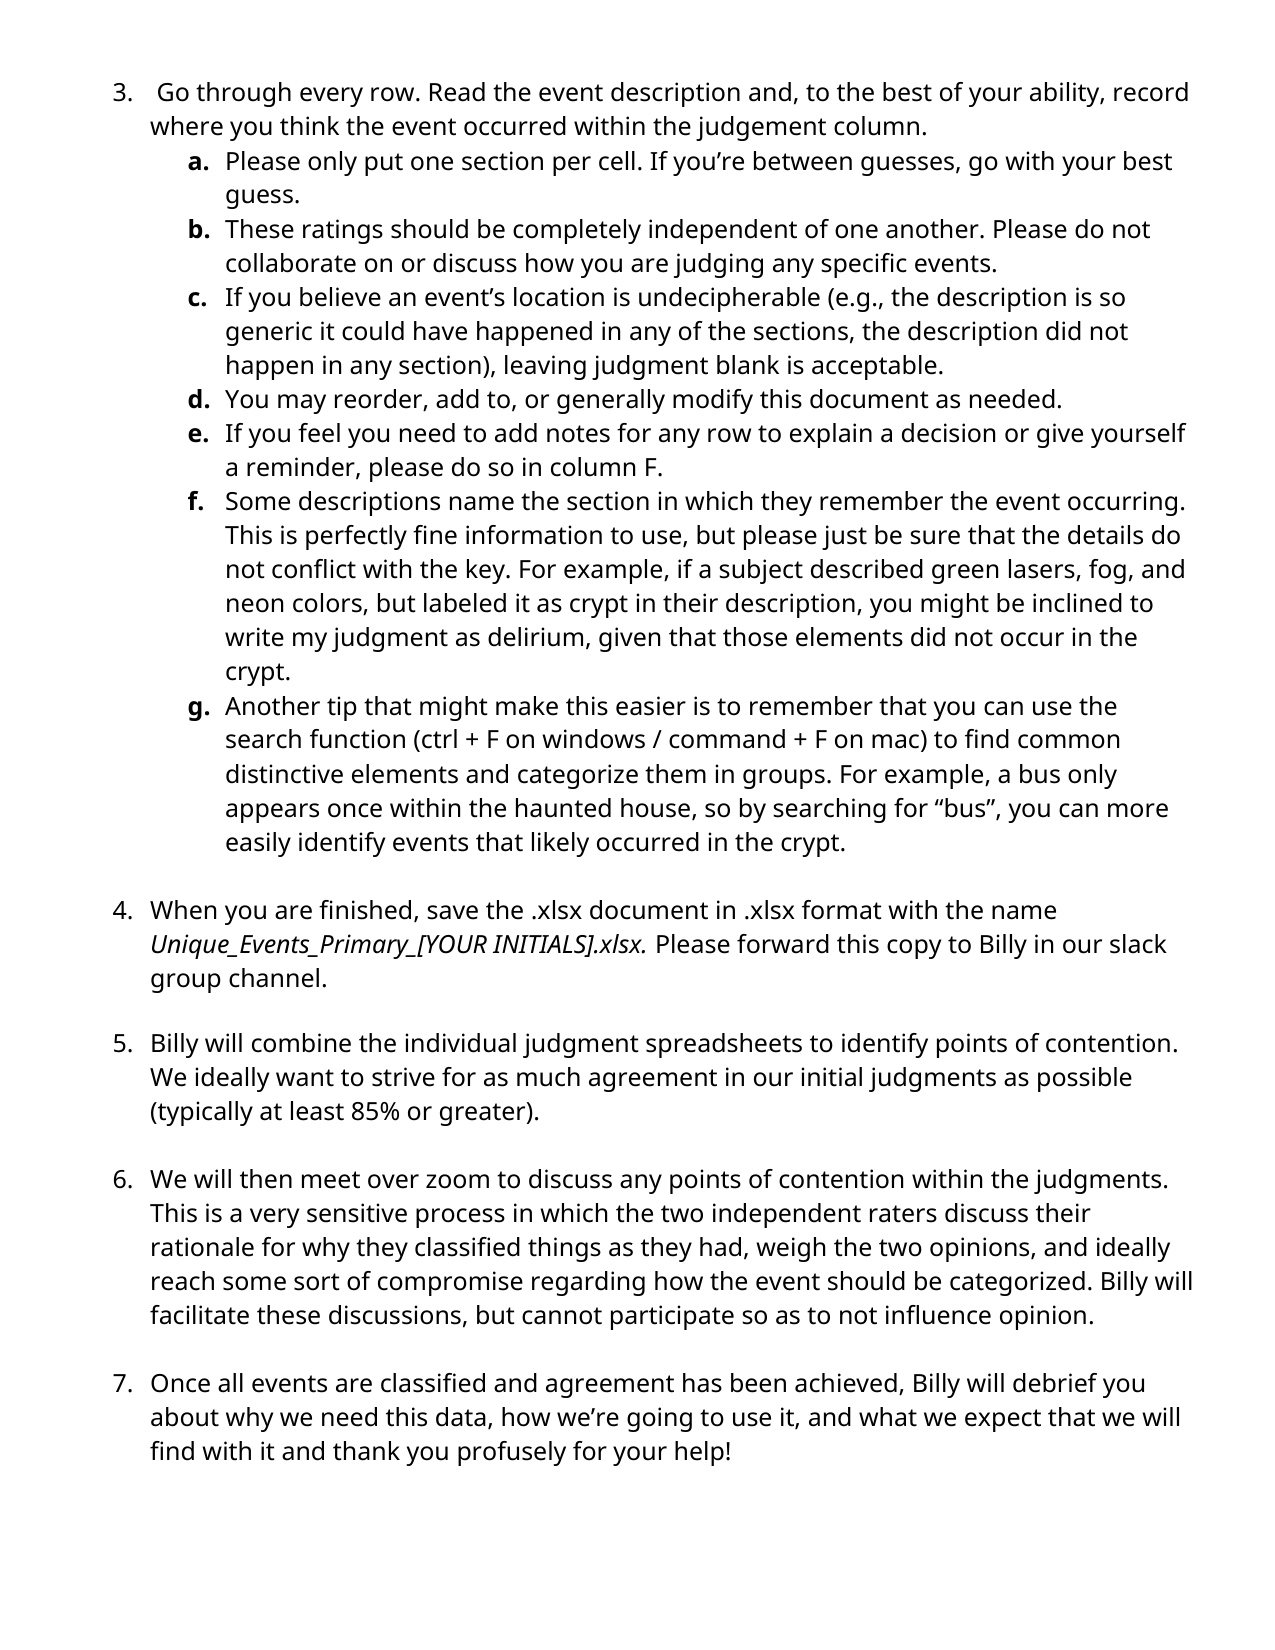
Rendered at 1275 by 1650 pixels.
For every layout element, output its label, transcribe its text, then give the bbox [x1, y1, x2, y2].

list Once all events are classified and agreement has been achieved, Billy will debrief you about why we need this data, how we’re going to use it, and what we expect that we will find with it and thank you profusely for your help! [112, 1366, 1200, 1468]
list Another tip that might make this easier is to remember that you can use the search function (ctrl + F on windows / command + F on mac) to find common distinctive elements and categorize them in groups. For example, a bus only appears once within the haunted house, so by searching for “bus”, you can more easily identify events that likely occurred in the crypt. [187, 688, 1200, 858]
list If you feel you need to add notes for any row to explain a decision or give yourself a reminder, please do so in column F. [187, 416, 1200, 484]
list Some descriptions name the section in which they remember the event occurring. This is perfectly fine information to use, but please just be sure that the details do not conflict with the key. For example, if a subject described green lasers, fog, and neon colors, but labeled it as crypt in their description, you might be inclined to write my judgment as delirium, given that those elements did not occur in the crypt. [187, 484, 1200, 688]
list You may reorder, add to, or generally modify this document as needed. [187, 382, 1200, 416]
list Go through every row. Read the event description and, to the best of your ability, record where you think the event occurred within the judgement column. [112, 75, 1200, 143]
list Please only put one section per cell. If you’re between guesses, go with your best guess. [187, 143, 1200, 211]
list If you believe an event’s location is undecipherable (e.g., the description is so generic it could have happened in any of the sections, the description did not happen in any section), leaving judgment blank is acceptable. [187, 279, 1200, 382]
list These ratings should be completely independent of one another. Please do not collaborate on or discuss how you are judging any specific events. [187, 211, 1200, 279]
list When you are finished, save the .xlsx document in .xlsx format with the name Unique_Events_Primary_[YOUR INITIALS].xlsx. Please forward this copy to Billy in our slack group channel. [112, 892, 1200, 1025]
list Billy will combine the individual judgment spreadsheets to identify points of contention. We ideally want to strive for as much agreement in our initial judgments as possible (typically at least 85% or greater). [112, 1025, 1200, 1127]
list We will then meet over zoom to discuss any points of contention within the judgments. This is a very sensitive process in which the two independent raters discuss their rationale for why they classified things as they had, weigh the two opinions, and ideally reach some sort of compromise regarding how the event should be categorized. Billy will facilitate these discussions, but cannot participate so as to not influence opinion. [112, 1161, 1200, 1332]
